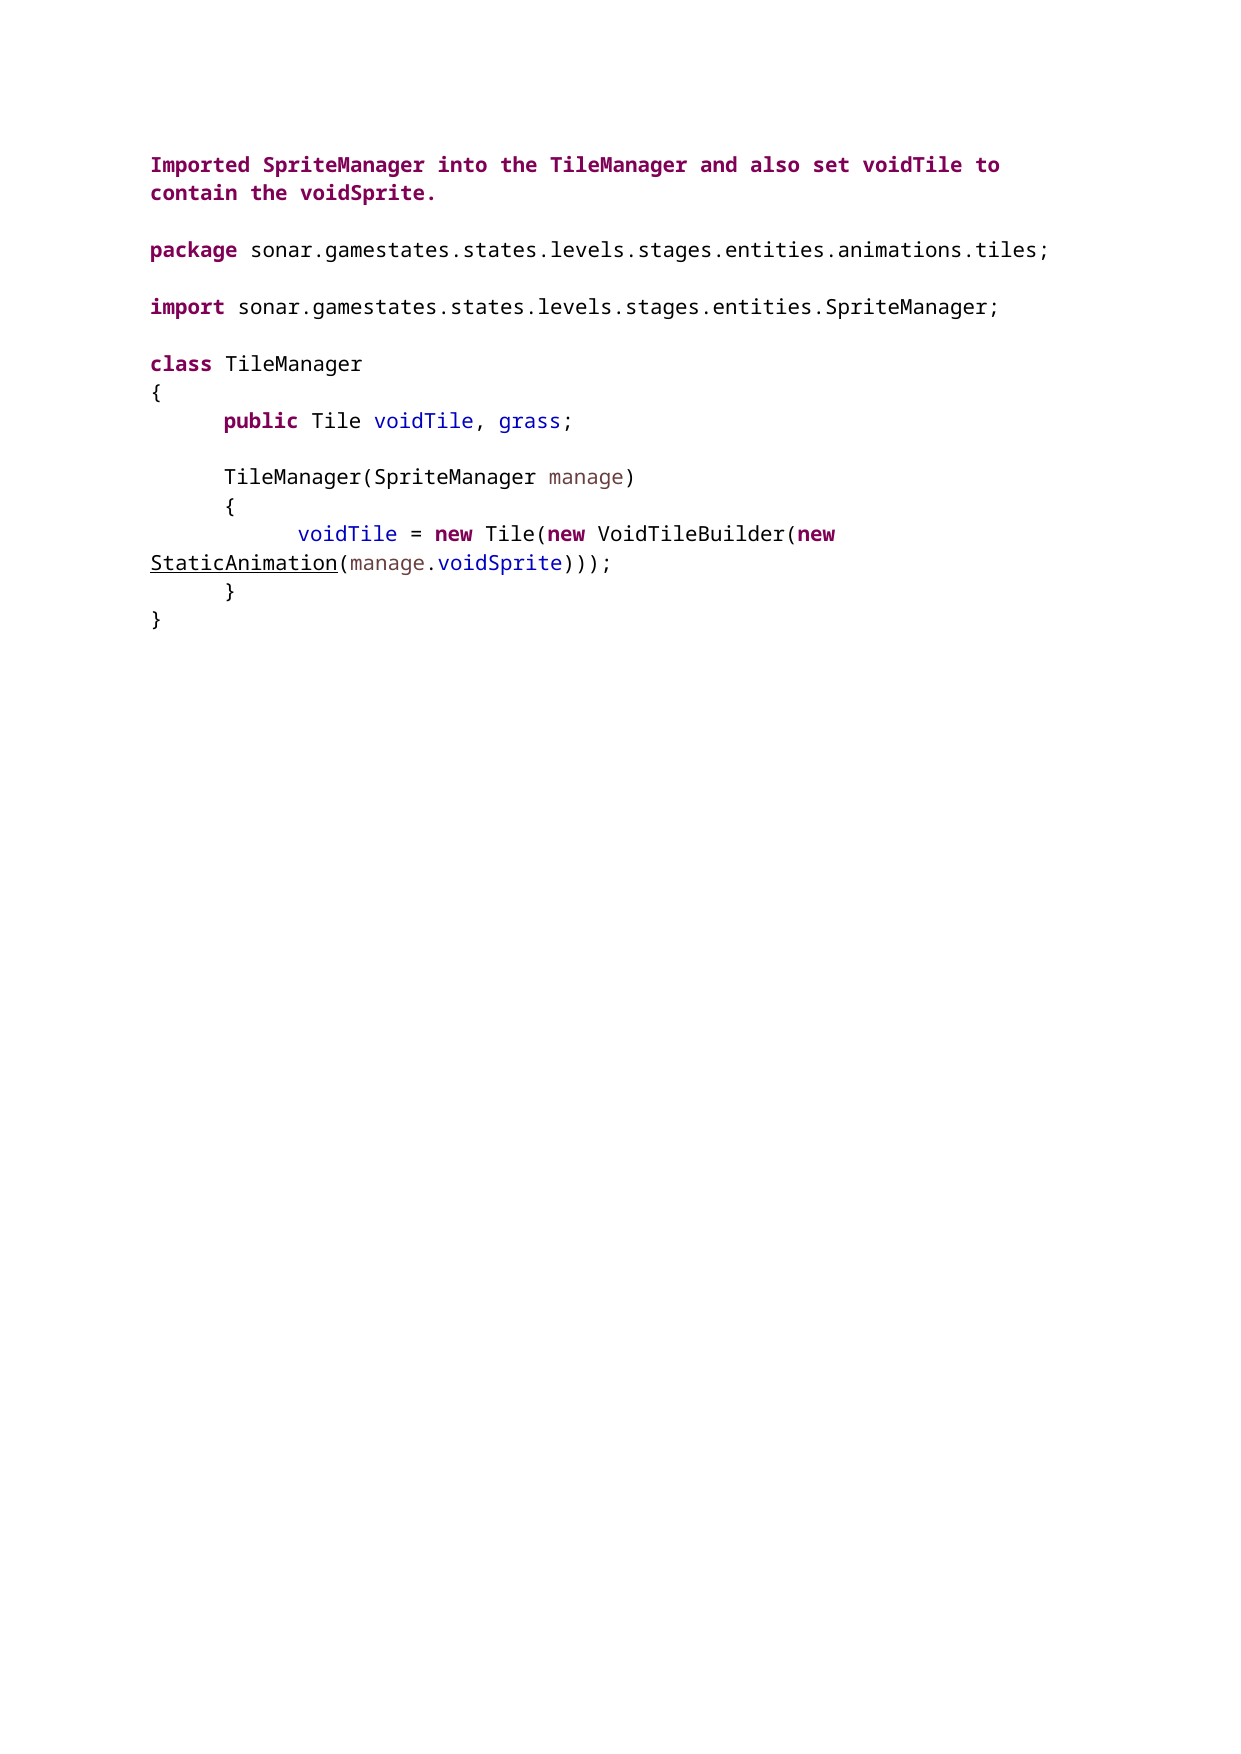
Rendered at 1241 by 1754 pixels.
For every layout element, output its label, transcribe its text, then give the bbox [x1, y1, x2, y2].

text } [150, 576, 1090, 604]
text voidTile = new Tile(new VoidTileBuilder(new StaticAnimation(manage.voidSprite))); [150, 519, 1090, 576]
text Imported SpriteManager into the TileManager and also set voidTile to contain the voidSprite. [150, 150, 1090, 207]
text { [150, 377, 1090, 406]
text package sonar.gamestates.states.levels.stages.entities.animations.tiles; [150, 235, 1090, 264]
text { [150, 491, 1090, 519]
text import sonar.gamestates.states.levels.stages.entities.SpriteManager; [150, 292, 1090, 321]
text public Tile voidTile, grass; [150, 406, 1090, 434]
text TileManager(SpriteManager manage) [150, 462, 1090, 491]
text } [150, 604, 1090, 633]
text class TileManager [150, 349, 1090, 377]
